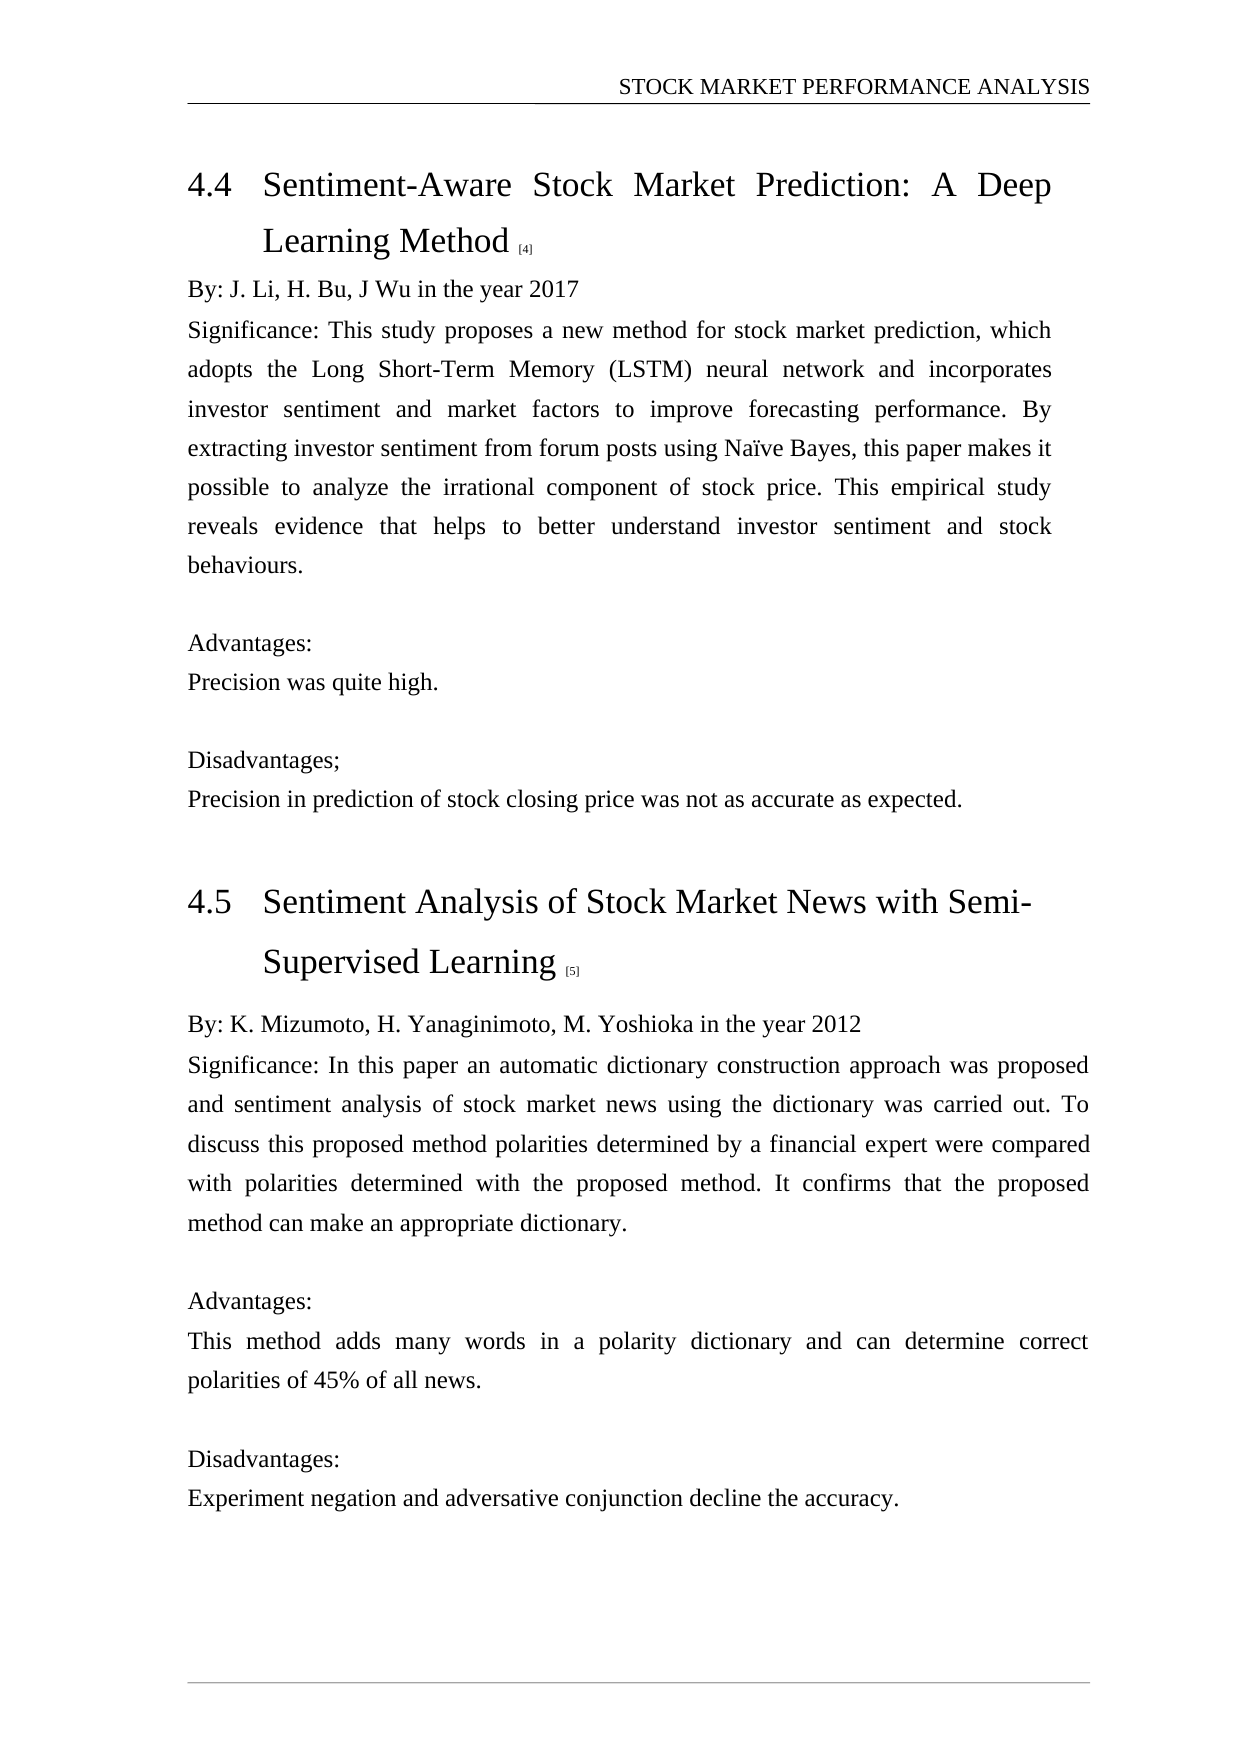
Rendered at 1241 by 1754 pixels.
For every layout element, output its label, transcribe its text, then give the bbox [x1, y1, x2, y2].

text By: J. Li, H. Bu, J Wu in the year 2017 [187, 274, 1090, 303]
text Significance: This study proposes a new method for stock market prediction, which adopts the Long Short-Term Memory (LSTM) neural network and incorporates investor sentiment and market factors to improve forecasting performance. By extracting investor sentiment from forum posts using Naïve Bayes, this paper makes it possible to analyze the irrational component of stock price. This empirical study reveals evidence that helps to better understand investor sentiment and stock behaviours. [187, 316, 1053, 579]
text Precision in prediction of stock closing price was not as accurate as expected. [187, 784, 1053, 813]
text Advantages: [187, 1286, 1090, 1315]
text This method adds many words in a polarity dictionary and can determine correct polarities of 45% of all news. [187, 1326, 1090, 1394]
text 4.4 Sentiment-Aware Stock Market Prediction: A Deep Learning Method [4] [187, 163, 1053, 260]
text Significance: In this paper an automatic dictionary construction approach was proposed and sentiment analysis of stock market news using the dictionary was carried out. To discuss this proposed method polarities determined by a financial expert were compared with polarities determined with the proposed method. It confirms that the proposed method can make an appropriate dictionary. [187, 1050, 1090, 1236]
text STOCK MARKET PERFORMANCE ANALYSIS [523, 73, 1090, 99]
text Precision was quite high. [187, 667, 1053, 696]
text Disadvantages: [187, 1444, 1090, 1473]
text Advantages: [187, 628, 1053, 657]
text Disadvantages; [187, 745, 1053, 774]
list Sentiment Analysis of Stock Market News with Semi-Supervised Learning [5] [187, 881, 1090, 982]
text Experiment negation and adversative conjunction decline the accuracy. [187, 1483, 1090, 1512]
text By: K. Mizumoto, H. Yanaginimoto, M. Yoshioka in the year 2012 [187, 1009, 1090, 1038]
